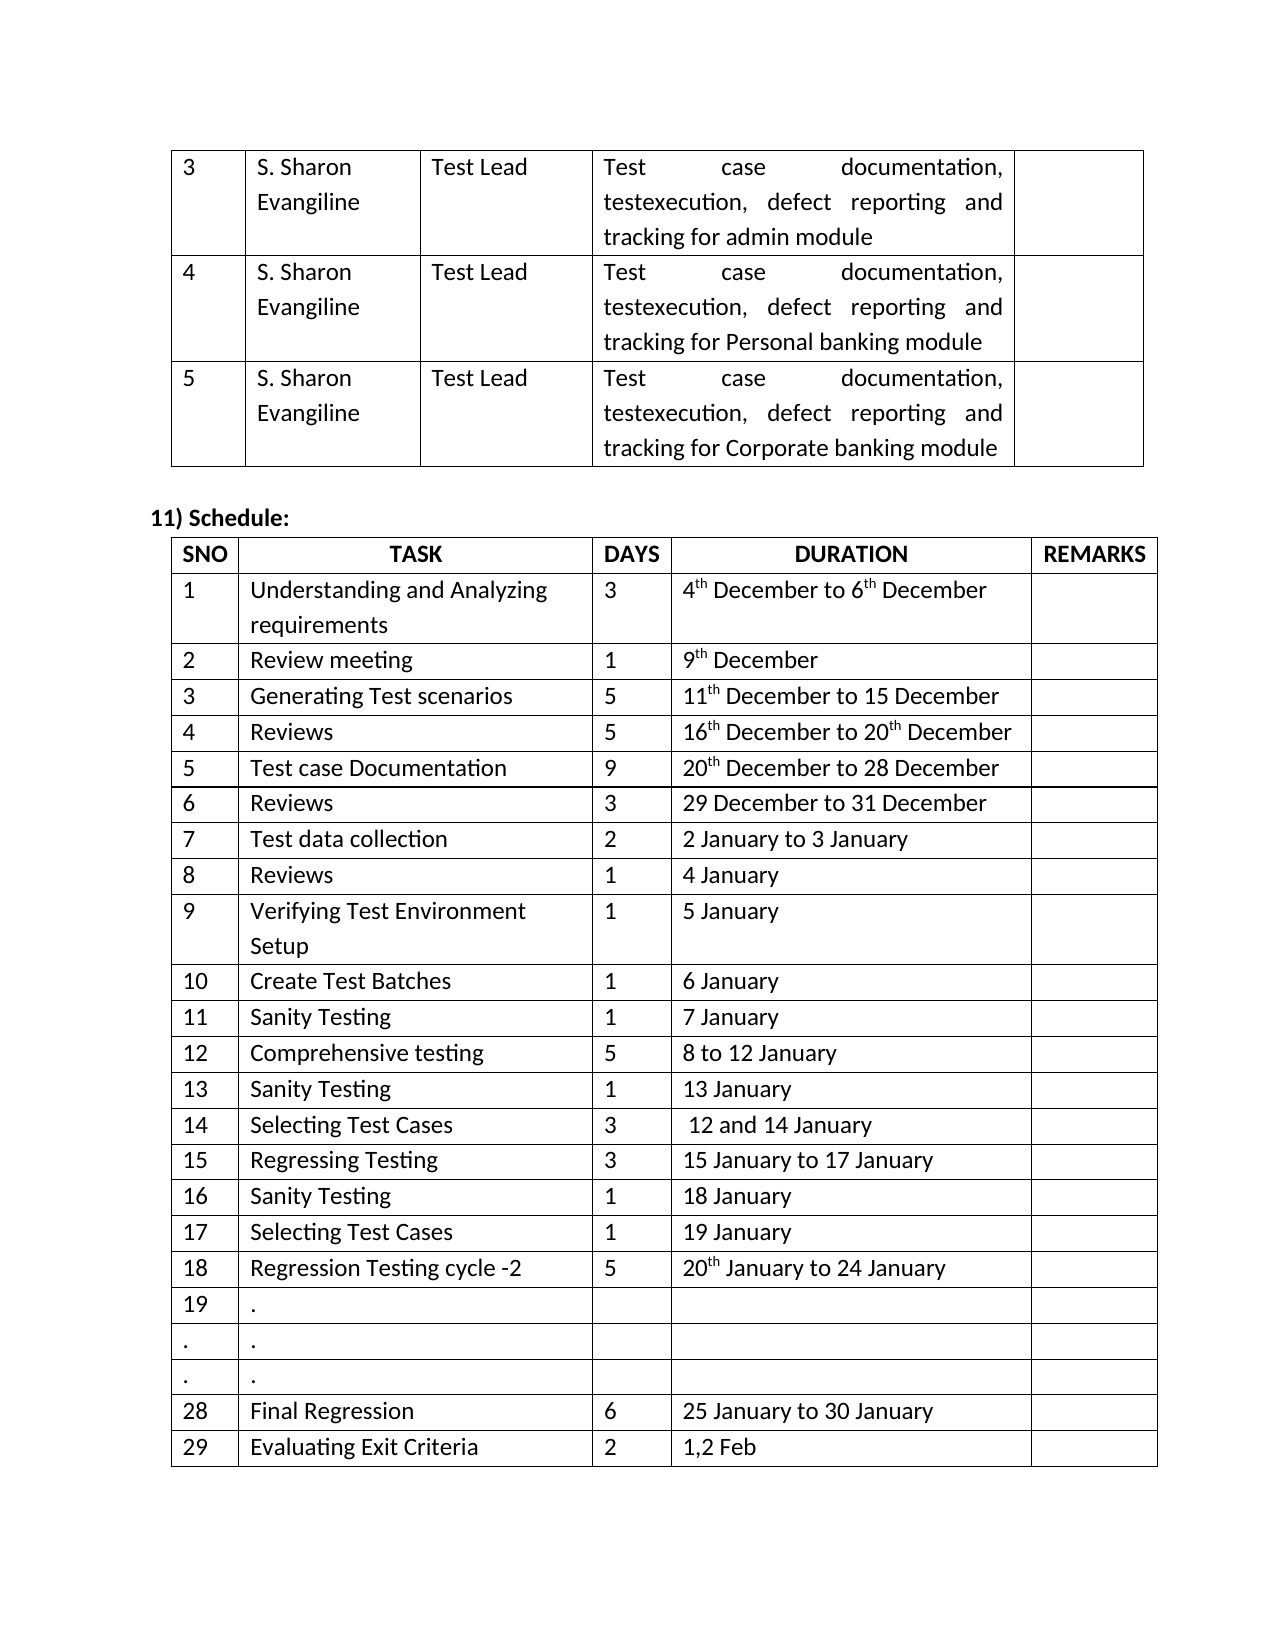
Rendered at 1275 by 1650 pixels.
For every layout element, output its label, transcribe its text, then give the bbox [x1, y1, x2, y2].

table_header TASK [239, 538, 592, 573]
table_cell 19 January [672, 1216, 1031, 1251]
table_cell . [172, 1324, 238, 1358]
table_cell Final Regression [239, 1395, 592, 1430]
table_cell 9 [172, 895, 238, 964]
table_cell 1 [172, 574, 238, 643]
table_cell [1032, 752, 1157, 786]
table_cell [1032, 1145, 1157, 1179]
table_cell Review meeting [239, 644, 592, 679]
table_cell [1032, 1288, 1157, 1323]
table_cell 28 [172, 1395, 238, 1430]
table_cell Reviews [239, 859, 592, 894]
table_header DAYS [593, 538, 671, 573]
table_cell Reviews [239, 788, 592, 822]
table_cell 3 [593, 788, 671, 822]
table_cell 5 [172, 752, 238, 786]
table_cell 6 [172, 788, 238, 822]
table_cell . [172, 1360, 238, 1394]
table_cell 1 [593, 965, 671, 1000]
table_cell [672, 1324, 1031, 1358]
table_cell 11 [172, 1001, 238, 1036]
table_cell 12 and 14 January [672, 1109, 1031, 1143]
table_cell Regressing Testing [239, 1145, 592, 1179]
table_cell Create Test Batches [239, 965, 592, 1000]
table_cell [246, 151, 420, 255]
table_cell 1 [593, 644, 671, 679]
table_cell 20th January to 24 January [672, 1252, 1031, 1287]
table_cell 3 [593, 574, 671, 643]
table_cell Understanding and Analyzing requirements [239, 574, 592, 643]
table_cell 17 [172, 1216, 238, 1251]
table_cell 9th December [672, 644, 1031, 679]
table_cell 2 [172, 644, 238, 679]
table_cell [1032, 1109, 1157, 1143]
table_cell Test Lead [421, 256, 592, 361]
table_cell [1032, 1360, 1157, 1394]
table_cell 20th December to 28 December [672, 752, 1031, 786]
table_cell [1032, 1001, 1157, 1036]
table_cell 7 [172, 823, 238, 858]
table_cell [1032, 1216, 1157, 1251]
table_cell 3 [593, 1145, 671, 1179]
table_cell 5 [593, 1037, 671, 1072]
table_cell 29 December to 31 December [672, 788, 1031, 822]
table_cell 4 [172, 716, 238, 751]
table_cell Test case Documentation [239, 752, 592, 786]
table_cell . [239, 1324, 592, 1358]
table_cell 18 January [672, 1180, 1031, 1215]
table_cell 19 [172, 1288, 238, 1323]
table_cell [672, 1360, 1031, 1394]
table_cell Test case documentation, testexecution, defect reporting and tracking for Corporate banking module [593, 362, 1014, 466]
table_cell Test case documentation, testexecution, defect reporting and tracking for Personal banking module [593, 256, 1014, 361]
table_cell [1015, 362, 1143, 466]
table_cell . [239, 1360, 592, 1394]
table_cell [1032, 644, 1157, 679]
table_cell 4 [172, 256, 245, 361]
table_cell 13 [172, 1073, 238, 1108]
table_cell 18 [172, 1252, 238, 1287]
table_cell Generating Test scenarios [239, 680, 592, 715]
table_cell Test data collection [239, 823, 592, 858]
table_cell 8 to 12 January [672, 1037, 1031, 1072]
table_cell 13 January [672, 1073, 1031, 1108]
table_cell 2 January to 3 January [672, 823, 1031, 858]
table_cell 4 January [672, 859, 1031, 894]
table_cell 3 [172, 151, 245, 255]
table_cell [1015, 256, 1143, 361]
table_cell [1032, 1180, 1157, 1215]
table_cell Selecting Test Cases [239, 1109, 592, 1143]
table_cell 16 [172, 1180, 238, 1215]
table_cell [1015, 151, 1143, 255]
table_cell Sanity Testing [239, 1180, 592, 1215]
table_cell [1032, 859, 1157, 894]
table_cell 9 [593, 752, 671, 786]
table_cell S. Sharon Evangiline [246, 362, 420, 466]
table_cell 6 January [672, 965, 1031, 1000]
table_cell Regression Testing cycle -2 [239, 1252, 592, 1287]
table_cell [1032, 1252, 1157, 1287]
text 11) Schedule: [150, 502, 1125, 533]
table_cell 25 January to 30 January [672, 1395, 1031, 1430]
table_cell 29 [172, 1431, 238, 1466]
table_cell Test Lead [421, 362, 592, 466]
table_cell [1032, 895, 1157, 964]
table_cell 2 [593, 1431, 671, 1466]
table_header REMARKS [1032, 538, 1157, 573]
table_cell Reviews [239, 716, 592, 751]
table_cell [1032, 574, 1157, 643]
table_cell 5 [593, 680, 671, 715]
table_cell S. Sharon Evangiline [246, 256, 420, 361]
table_cell 11th December to 15 December [672, 680, 1031, 715]
table_cell 5 [172, 362, 245, 466]
table_cell 1,2 Feb [672, 1431, 1031, 1466]
table_cell Evaluating Exit Criteria [239, 1431, 592, 1466]
table_cell 5 [593, 716, 671, 751]
table_cell [1032, 1324, 1157, 1358]
table_cell [1032, 1037, 1157, 1072]
table_cell 3 [172, 680, 238, 715]
table_cell [1032, 788, 1157, 822]
table_cell 3 [593, 1109, 671, 1143]
table_cell 5 January [672, 895, 1031, 964]
table_cell 5 [593, 1252, 671, 1287]
table_cell [1032, 965, 1157, 1000]
table_cell 2 [593, 823, 671, 858]
table_cell Selecting Test Cases [239, 1216, 592, 1251]
table_cell Verifying Test Environment Setup [239, 895, 592, 964]
table_cell [1032, 823, 1157, 858]
table_cell [1032, 1431, 1157, 1466]
table_cell 4th December to 6th December [672, 574, 1031, 643]
table_cell Sanity Testing [239, 1073, 592, 1108]
table_cell [1032, 716, 1157, 751]
table_header DURATION [672, 538, 1031, 573]
table_cell 1 [593, 1073, 671, 1108]
table_cell [1032, 680, 1157, 715]
table_cell 12 [172, 1037, 238, 1072]
table_cell 1 [593, 1216, 671, 1251]
table_cell [1032, 1395, 1157, 1430]
table_cell 1 [593, 895, 671, 964]
table_cell 16th December to 20th December [672, 716, 1031, 751]
table_cell Test case documentation, testexecution, defect reporting and tracking for admin module [593, 151, 1014, 255]
table_cell [672, 1288, 1031, 1323]
table_cell 1 [593, 1001, 671, 1036]
table_cell 8 [172, 859, 238, 894]
table_cell 1 [593, 859, 671, 894]
table_header SNO [172, 538, 238, 573]
table_cell [593, 1360, 671, 1394]
table_cell [593, 1324, 671, 1358]
table_cell [1032, 1073, 1157, 1108]
table_cell Comprehensive testing [239, 1037, 592, 1072]
table_cell Test Lead [421, 151, 592, 255]
table_cell 7 January [672, 1001, 1031, 1036]
table_cell 15 January to 17 January [672, 1145, 1031, 1179]
table_cell 15 [172, 1145, 238, 1179]
table_cell Sanity Testing [239, 1001, 592, 1036]
table_cell 6 [593, 1395, 671, 1430]
table_cell . [239, 1288, 592, 1323]
table_cell 14 [172, 1109, 238, 1143]
table_cell 10 [172, 965, 238, 1000]
table_cell [593, 1288, 671, 1323]
table_cell 1 [593, 1180, 671, 1215]
